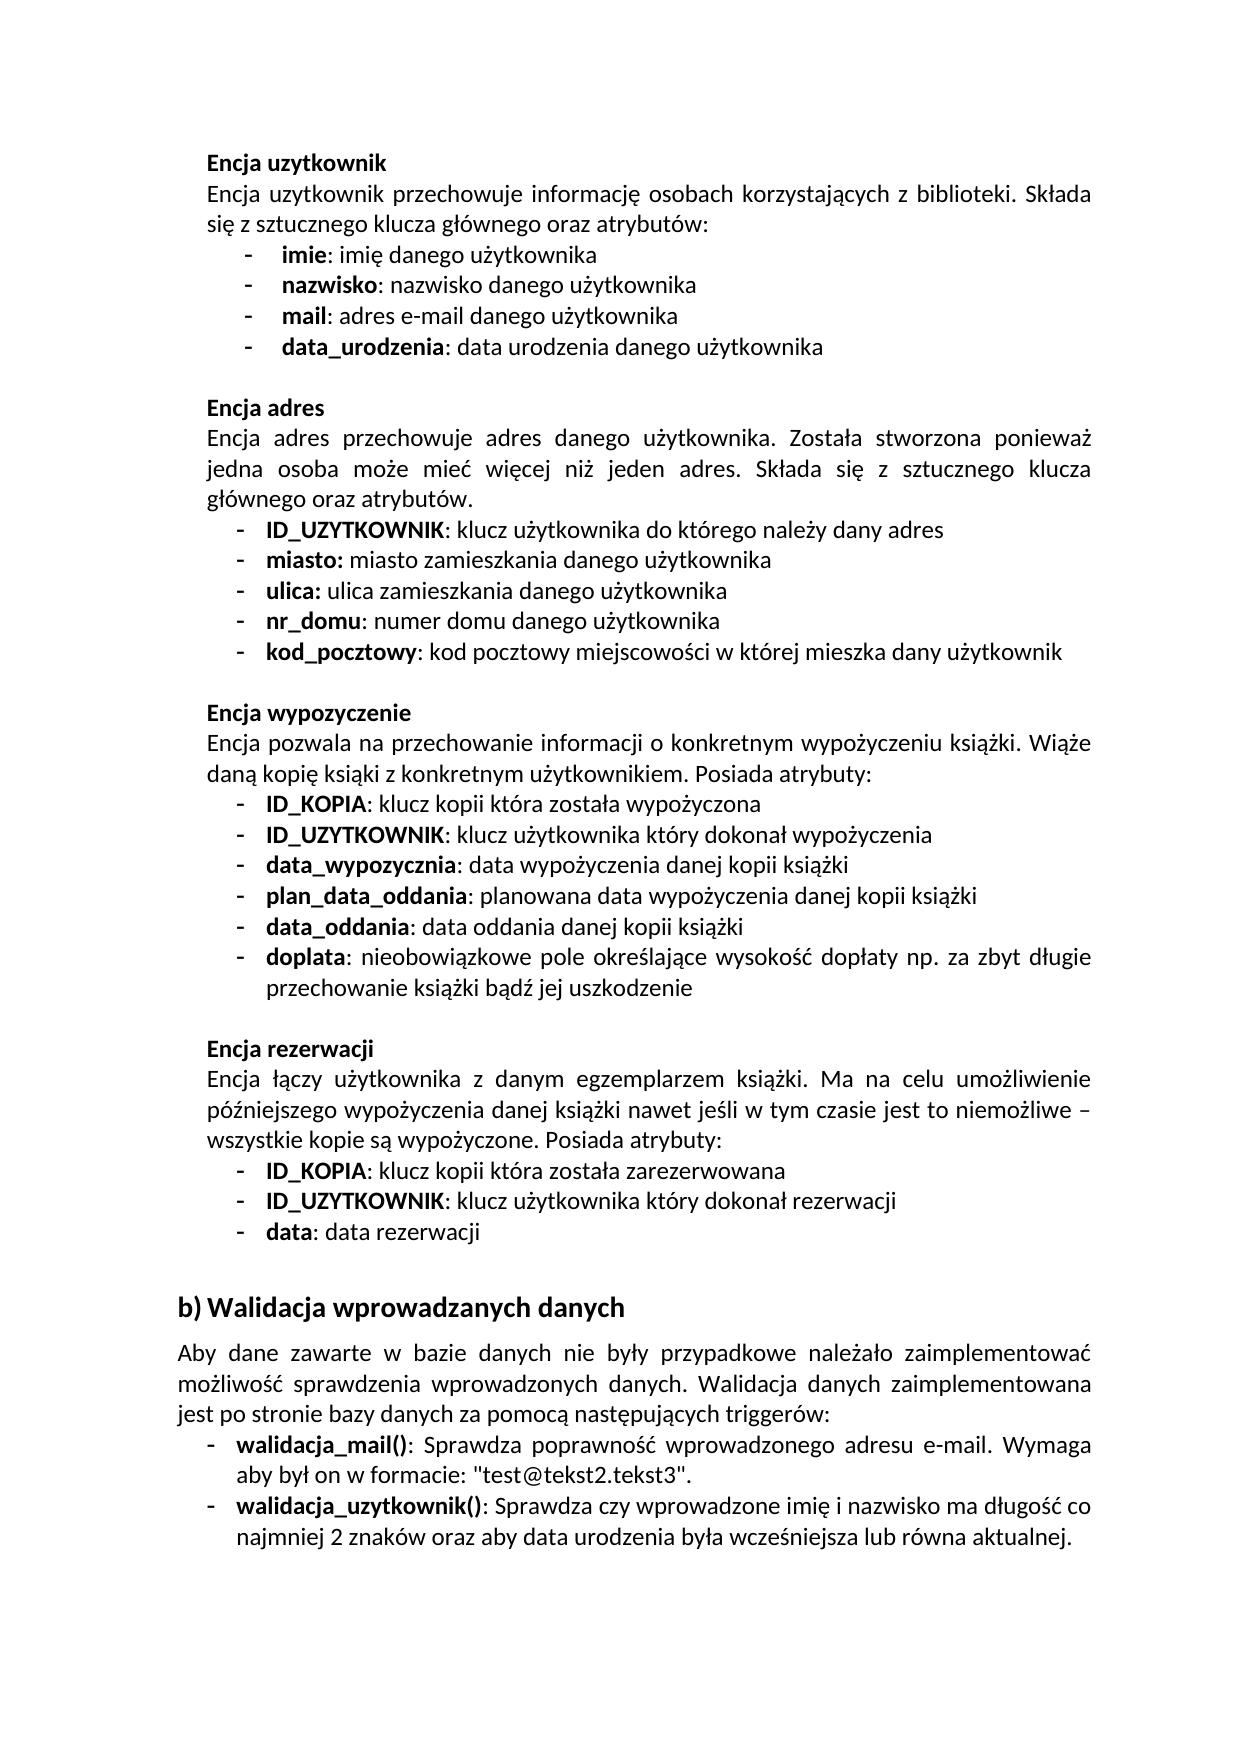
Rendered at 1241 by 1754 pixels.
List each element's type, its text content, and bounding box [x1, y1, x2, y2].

subtitle Walidacja wprowadzanych danych [177, 1289, 1093, 1325]
text Aby dane zawarte w bazie danych nie były przypadkowe należało zaimplementować możliwość sprawdzenia wprowadzonych danych. Walidacja danych zaimplementowana jest po stronie bazy danych za pomocą następujących triggerów: [177, 1337, 1093, 1429]
subtitle Encja uzytkownik [207, 148, 1093, 178]
list nr_domu: numer domu danego użytkownika [236, 605, 1093, 636]
list data_wypozycznia: data wypożyczenia danej kopii książki [236, 849, 1093, 880]
list data_oddania: data oddania danej kopii książki [236, 911, 1093, 941]
subtitle Encja wypozyczenie [207, 697, 1093, 727]
list imie: imię danego użytkownika [244, 239, 1093, 270]
text Encja pozwala na przechowanie informacji o konkretnym wypożyczeniu książki. Wiąże daną kopię ksiąki z konkretnym użytkownikiem. Posiada atrybuty: [207, 727, 1093, 788]
list miasto: miasto zamieszkania danego użytkownika [236, 544, 1093, 575]
list ulica: ulica zamieszkania danego użytkownika [236, 575, 1093, 605]
list walidacja_uzytkownik(): Sprawdza czy wprowadzone imię i nazwisko ma długość co najmniej 2 znaków oraz aby data urodzenia była wcześniejsza lub równa aktualnej. [207, 1490, 1093, 1551]
list walidacja_mail(): Sprawdza poprawność wprowadzonego adresu e-mail. Wymaga aby był on w formacie: "test@tekst2.tekst3". [207, 1429, 1093, 1490]
list plan_data_oddania: planowana data wypożyczenia danej kopii książki [236, 880, 1093, 911]
list mail: adres e-mail danego użytkownika [244, 300, 1093, 331]
list ID_UZYTKOWNIK: klucz użytkownika który dokonał rezerwacji [236, 1185, 1093, 1216]
list kod_pocztowy: kod pocztowy miejscowości w której mieszka dany użytkownik [236, 636, 1093, 666]
list ID_KOPIA: klucz kopii która została zarezerwowana [236, 1155, 1093, 1185]
subtitle Encja adres [207, 392, 1093, 422]
text Encja łączy użytkownika z danym egzemplarzem książki. Ma na celu umożliwienie późniejszego wypożyczenia danej książki nawet jeśli w tym czasie jest to niemożliwe – wszystkie kopie są wypożyczone. Posiada atrybuty: [207, 1063, 1093, 1155]
list ID_UZYTKOWNIK: klucz użytkownika do którego należy dany adres [236, 514, 1093, 544]
list data_urodzenia: data urodzenia danego użytkownika [244, 331, 1093, 361]
list data: data rezerwacji [236, 1216, 1093, 1246]
list doplata: nieobowiązkowe pole określające wysokość dopłaty np. za zbyt długie przechowanie książki bądź jej uszkodzenie [236, 941, 1093, 1002]
subtitle Encja rezerwacji [207, 1033, 1093, 1063]
list ID_KOPIA: klucz kopii która została wypożyczona [236, 788, 1093, 819]
text Encja uzytkownik przechowuje informację osobach korzystających z biblioteki. Składa się z sztucznego klucza głównego oraz atrybutów: [207, 178, 1093, 239]
text Encja adres przechowuje adres danego użytkownika. Została stworzona ponieważ jedna osoba może mieć więcej niż jeden adres. Składa się z sztucznego klucza głównego oraz atrybutów. [207, 422, 1093, 514]
list nazwisko: nazwisko danego użytkownika [244, 270, 1093, 300]
list ID_UZYTKOWNIK: klucz użytkownika który dokonał wypożyczenia [236, 819, 1093, 849]
